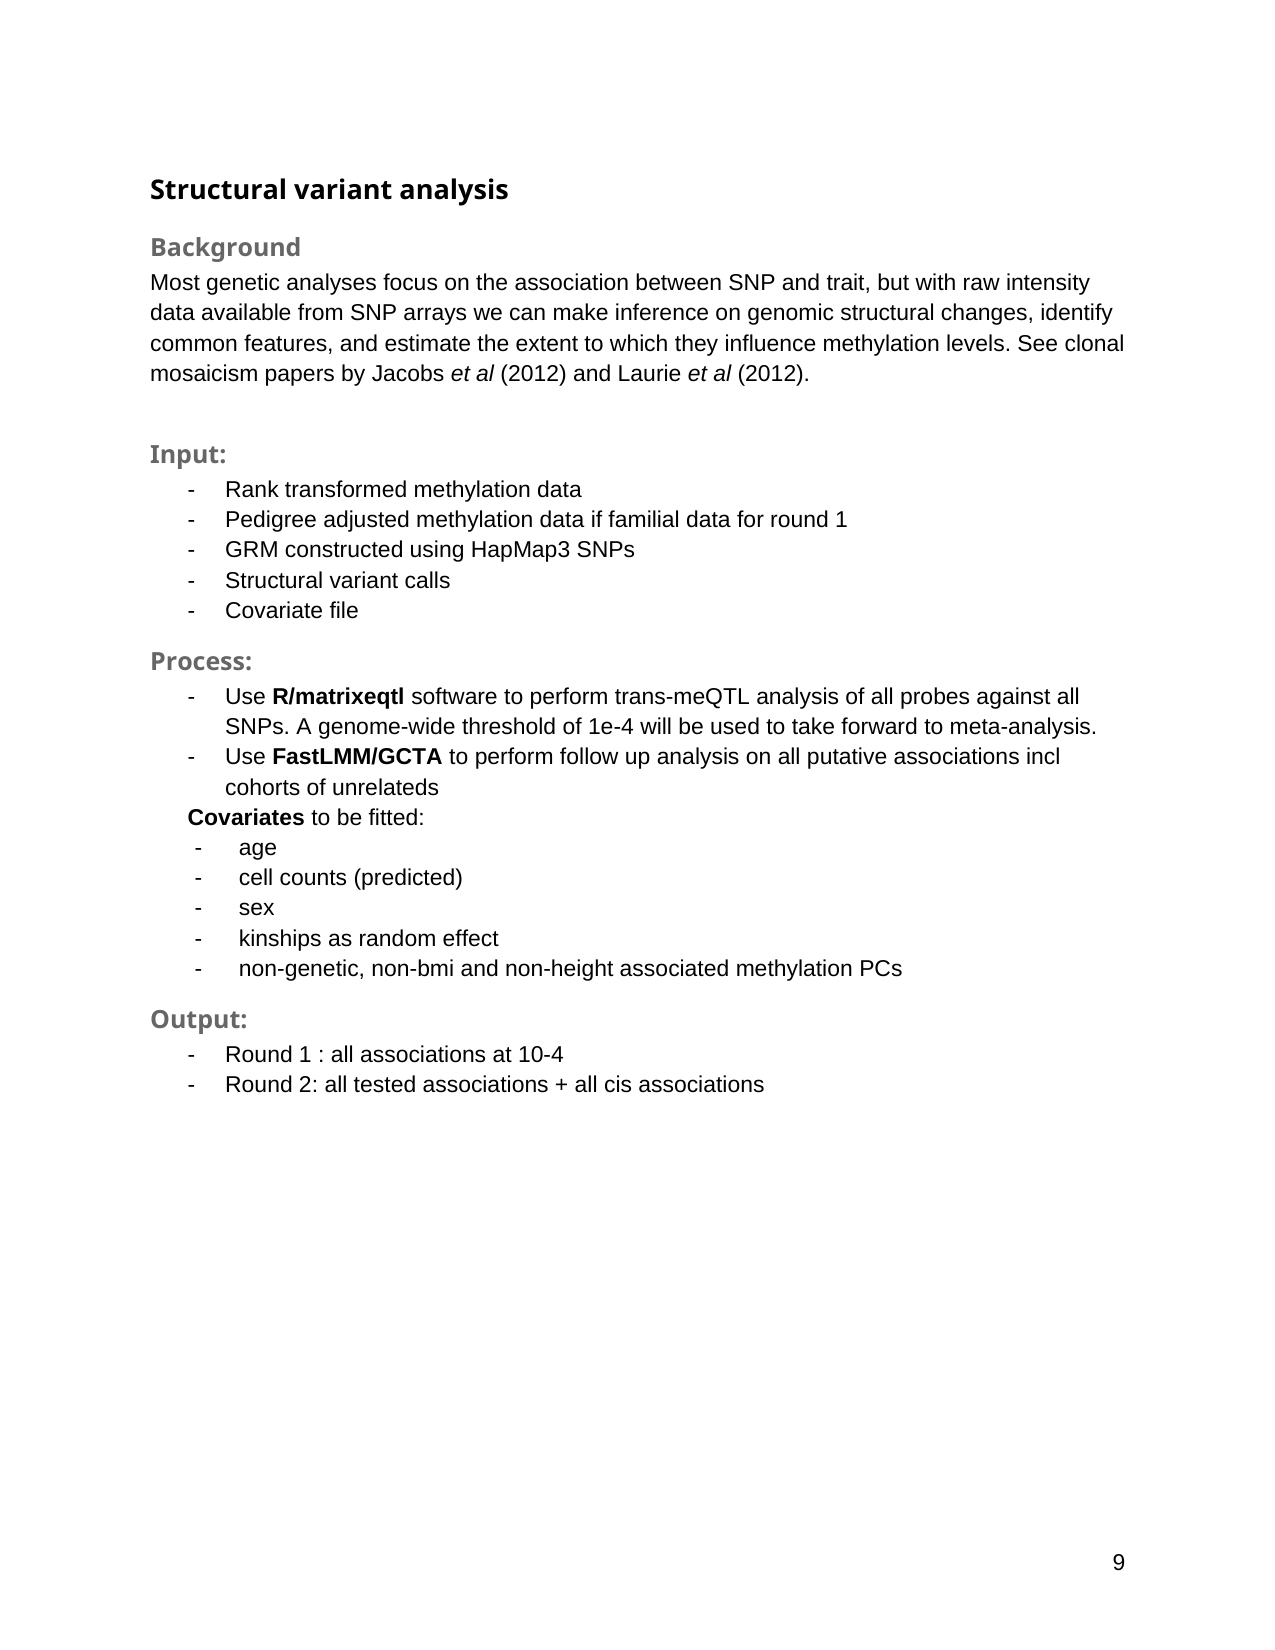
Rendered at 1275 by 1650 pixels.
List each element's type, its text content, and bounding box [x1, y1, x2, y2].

list cell counts (predicted) [194, 864, 1125, 890]
subtitle Output: [150, 1002, 1125, 1036]
list Pedigree adjusted methylation data if familial data for round 1 [187, 506, 1125, 532]
list kinships as random effect [194, 924, 1125, 951]
subtitle Input: [150, 437, 1125, 471]
list age [194, 834, 1125, 860]
text Covariates to be fitted: [150, 804, 1125, 830]
list Use FastLMM/GCTA to perform follow up analysis on all putative associations incl cohorts of unrelateds [187, 743, 1125, 800]
list non-genetic, non-bmi and non-height associated methylation PCs [194, 955, 1125, 981]
list sex [194, 894, 1125, 921]
subtitle Background [150, 230, 1125, 264]
list Rank transformed methylation data [187, 476, 1125, 502]
list GRM constructed using HapMap3 SNPs [187, 536, 1125, 563]
text Most genetic analyses focus on the association between SNP and trait, but with raw intensity data available from SNP arrays we can make inference on genomic structural changes, identify common features, and estimate the extent to which they influence methylation levels. See clonal mosaicism papers by Jacobs et al (2012) and Laurie et al (2012). [150, 269, 1125, 386]
list Round 1 : all associations at 10-4 [187, 1041, 1125, 1067]
list Use R/matrixeqtl software to perform trans-meQTL analysis of all probes against all SNPs. A genome-wide threshold of 1e-4 will be used to take forward to meta-analysis. [187, 683, 1125, 739]
list Structural variant calls [187, 567, 1125, 593]
subtitle Structural variant analysis [150, 171, 1125, 208]
list Round 2: all tested associations + all cis associations [187, 1071, 1125, 1097]
subtitle Process: [150, 644, 1125, 678]
list Covariate file [187, 597, 1125, 623]
